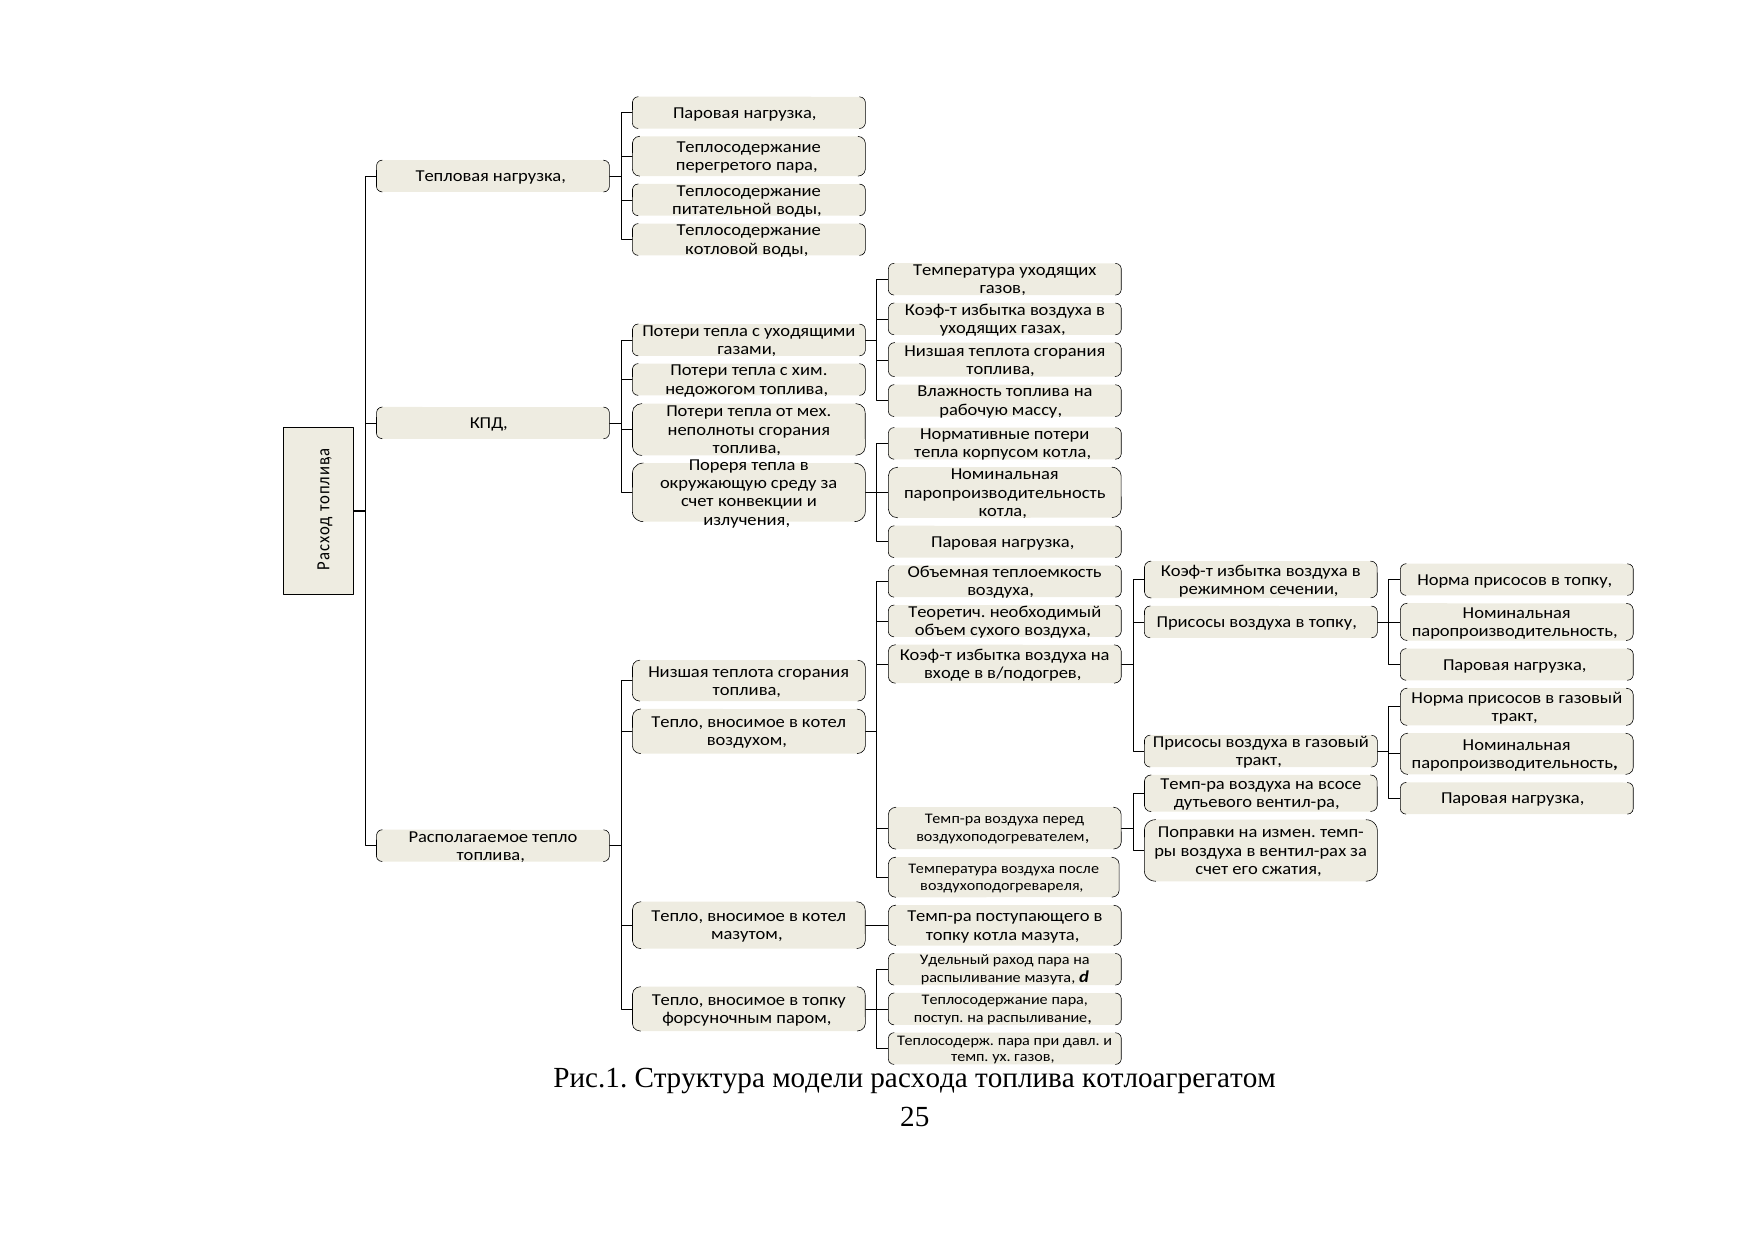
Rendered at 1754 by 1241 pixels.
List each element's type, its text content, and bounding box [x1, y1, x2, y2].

text Рис.1. Структура модели расхода топлива котлоагрегатом [118, 1061, 1636, 1094]
